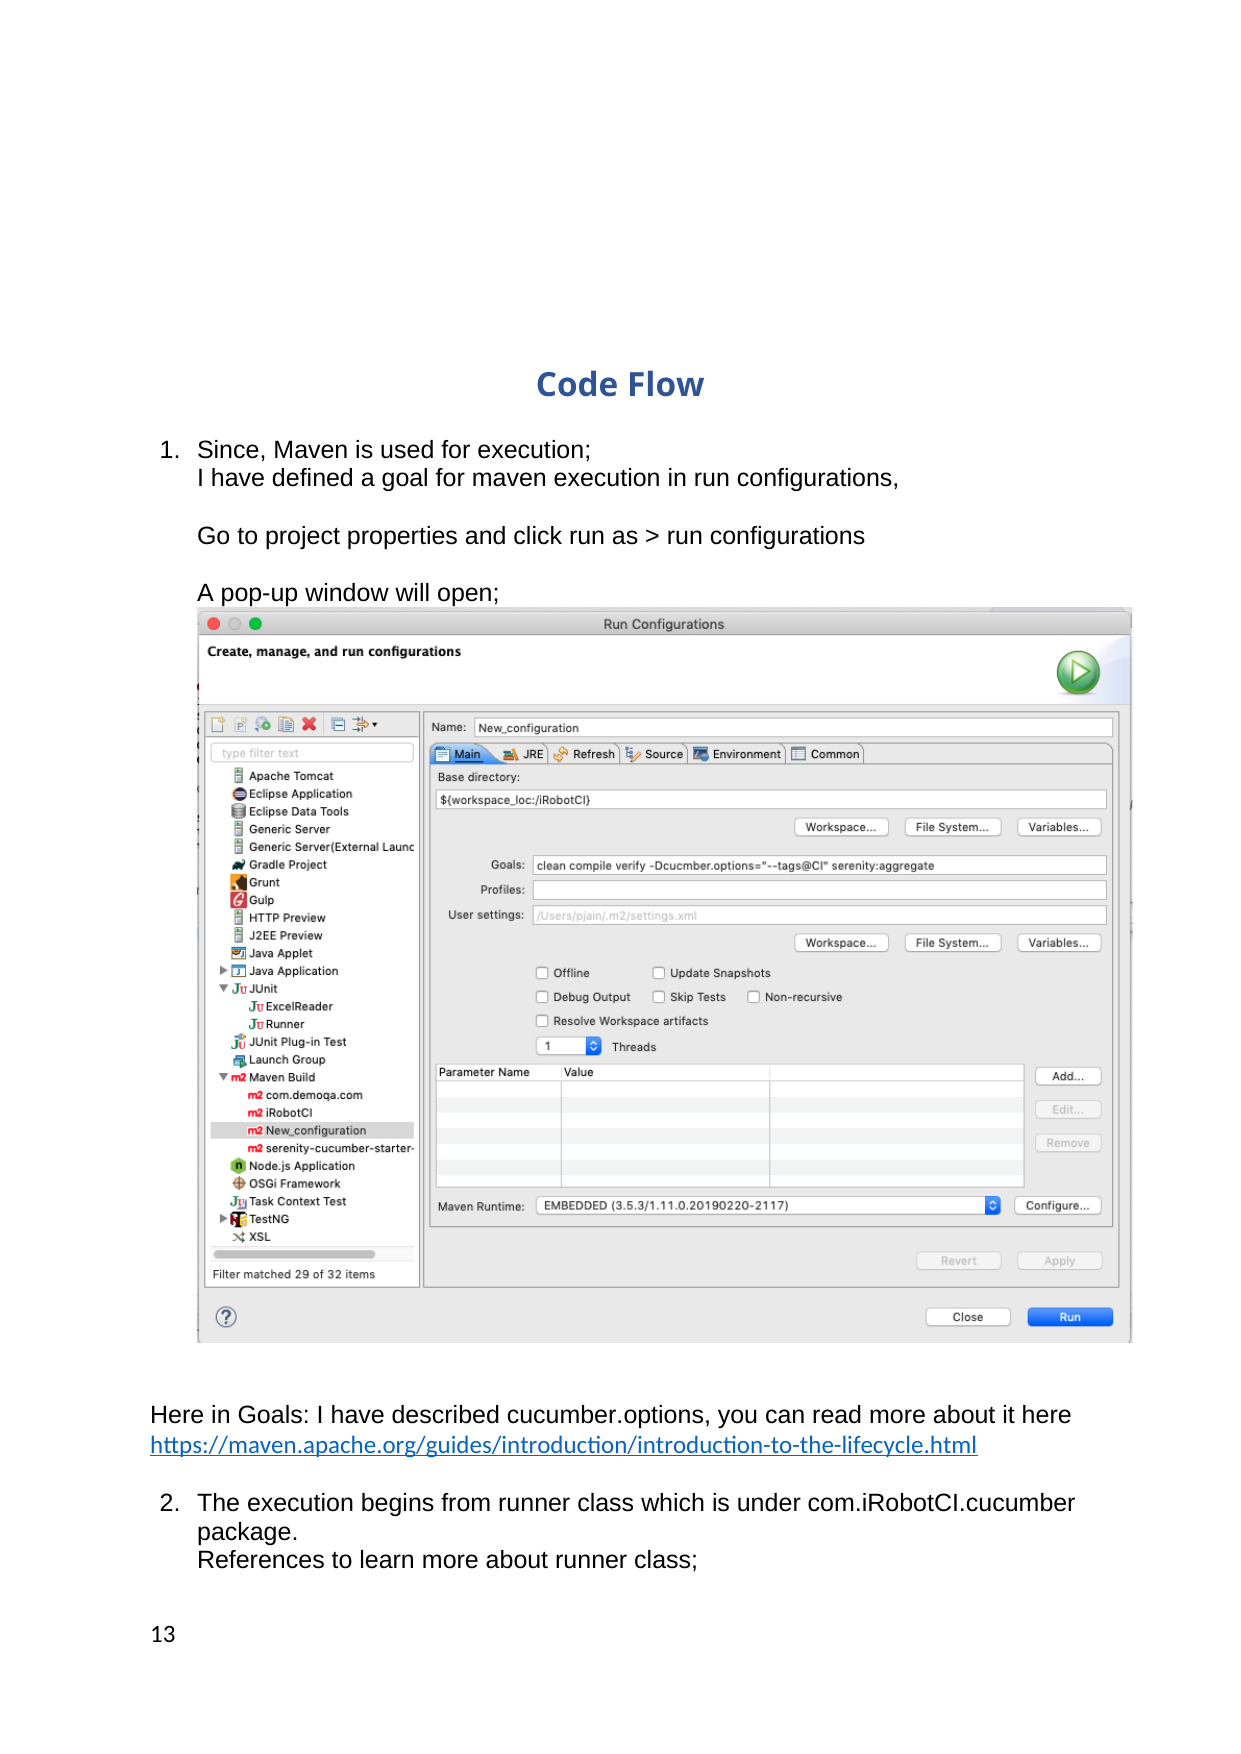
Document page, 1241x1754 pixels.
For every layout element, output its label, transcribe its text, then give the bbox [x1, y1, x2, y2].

list I have defined a goal for maven execution in run configurations, [197, 463, 1090, 492]
picture [196, 607, 1133, 1343]
list A pop-up window will open; [197, 578, 1090, 607]
text Here in Goals: I have described cucumber.options, you can read more about it here [150, 1400, 1090, 1429]
subtitle Code Flow [150, 360, 1090, 406]
list Go to project properties and click run as > run configurations [197, 521, 1090, 549]
list The execution begins from runner class which is under com.iRobotCI.cucumber package. [159, 1488, 1090, 1546]
text https://maven.apache.org/guides/introduction/introduction-to-the-lifecycle.html [150, 1429, 1090, 1459]
list Since, Maven is used for execution; [159, 434, 1090, 463]
list References to learn more about runner class; [197, 1546, 1090, 1574]
